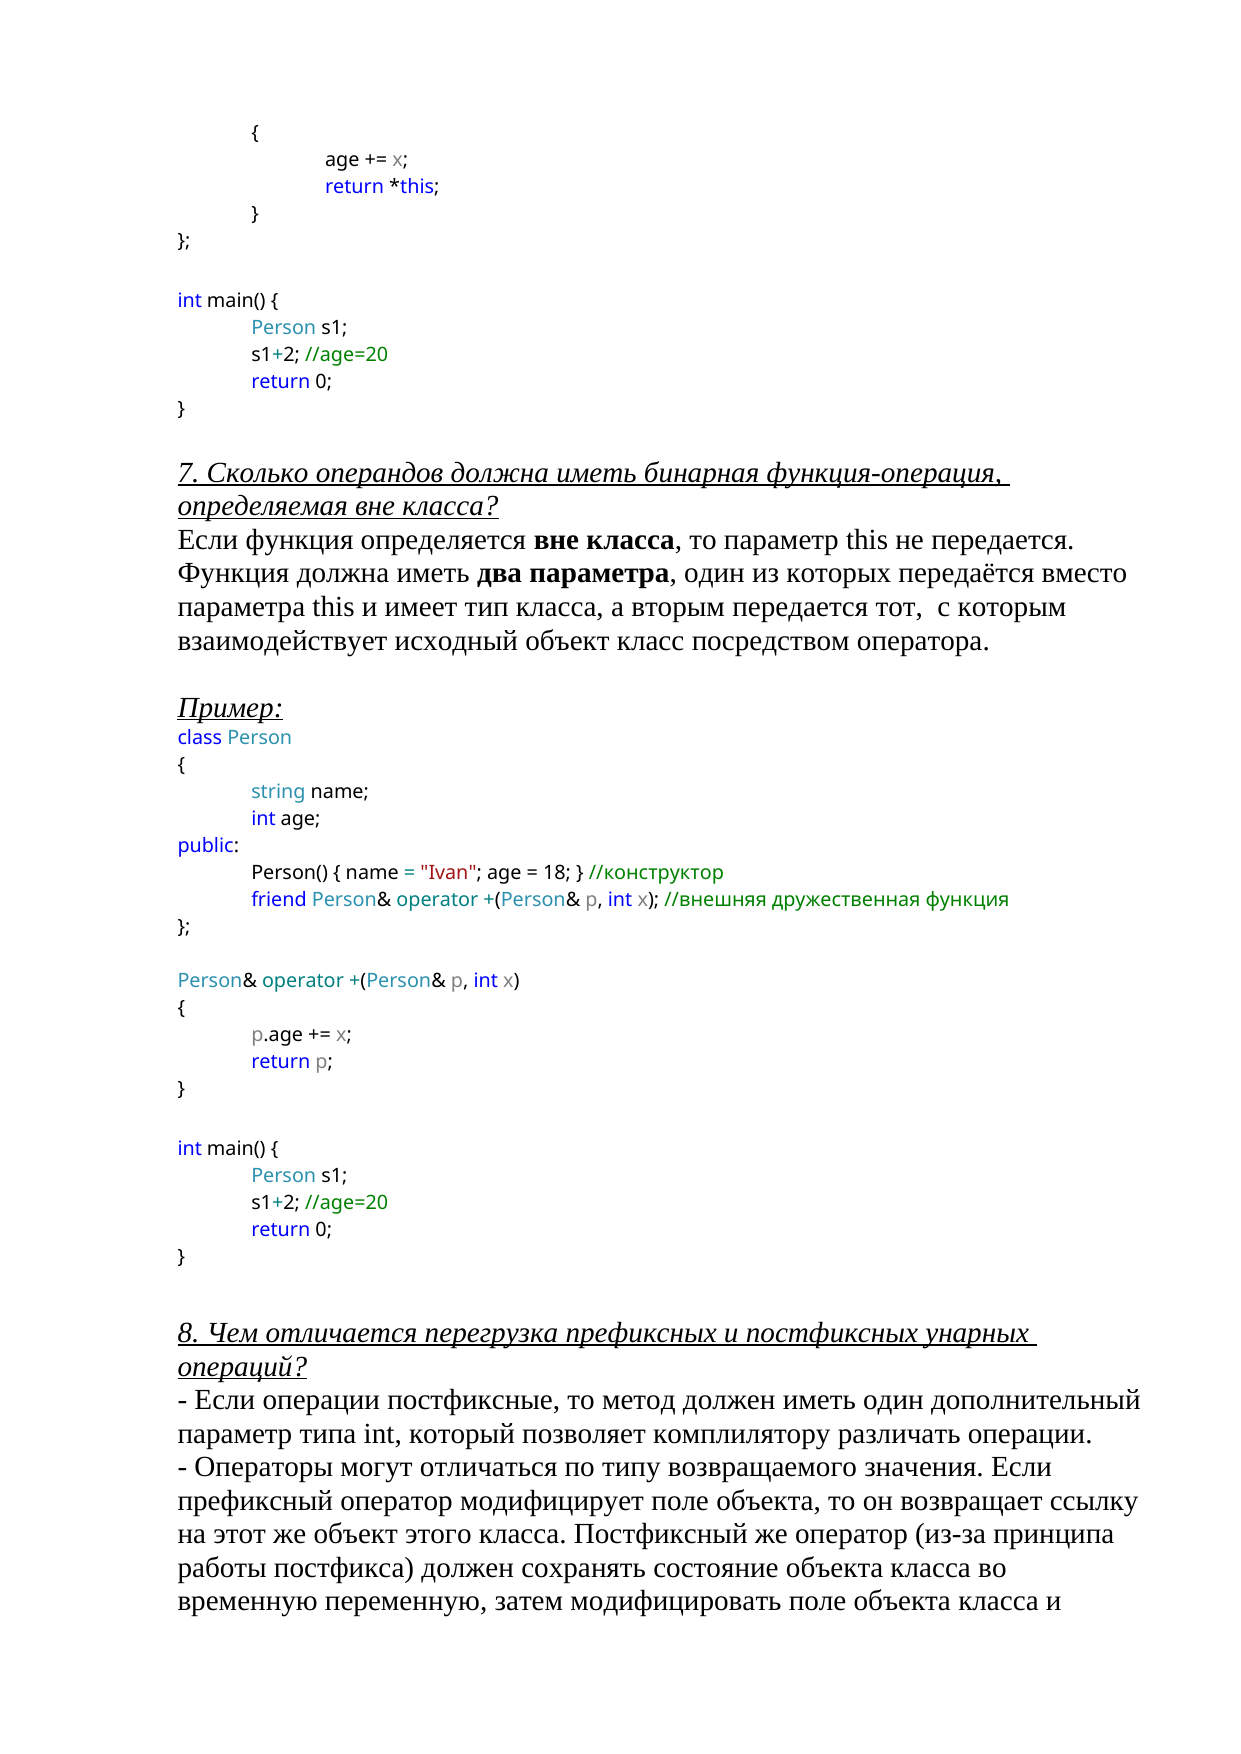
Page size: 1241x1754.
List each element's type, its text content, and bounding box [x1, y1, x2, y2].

text Person& operator +(Person& p, int x) [177, 966, 1152, 993]
text { [177, 118, 1152, 145]
text p.age += x; [177, 1020, 1152, 1047]
text s1+2; //age=20 [177, 1188, 1152, 1216]
text 8. Чем отличается перегрузка префиксных и постфиксных унарных операций? [177, 1315, 1152, 1382]
text int main() { [177, 287, 1152, 313]
text Пример: [177, 690, 1152, 723]
text }; [177, 912, 1152, 939]
text return 0; [177, 1216, 1152, 1242]
text return p; [177, 1047, 1152, 1074]
text int age; [177, 804, 1152, 831]
text friend Person& operator +(Person& p, int x); //внешняя дружественная функция [177, 885, 1152, 912]
text age += x; [177, 145, 1152, 172]
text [177, 1449, 1152, 1617]
text Person() { name = "Ivan"; age = 18; } //конструктор [177, 858, 1152, 885]
text class Person [177, 723, 1152, 750]
text } [177, 199, 1152, 226]
text return 0; [177, 367, 1152, 394]
text string name; [177, 777, 1152, 804]
text }; [177, 226, 1152, 253]
text - Если операции постфиксные, то метод должен иметь один дополнительный параметр типа int, который позволяет комплилятору различать операции. [177, 1382, 1152, 1449]
text Person s1; [177, 313, 1152, 341]
text } [177, 394, 1152, 421]
text } [177, 1074, 1152, 1101]
text 7. Сколько операндов должна иметь бинарная функция-операция, определяемая вне класса? [177, 455, 1152, 522]
text public: [177, 831, 1152, 858]
text } [177, 1242, 1152, 1269]
text { [177, 750, 1152, 777]
text int main() { [177, 1134, 1152, 1162]
text Если функция определяется вне класса, то параметр this не передается. Функция должна иметь два параметра, один из которых передаётся вместо параметра this и имеет тип класса, а вторым передается тот, с которым взаимодействует исходный объект класс посредством оператора. [177, 522, 1152, 656]
text { [177, 993, 1152, 1020]
text s1+2; //age=20 [177, 341, 1152, 367]
text return *this; [177, 172, 1152, 199]
text Person s1; [177, 1162, 1152, 1188]
